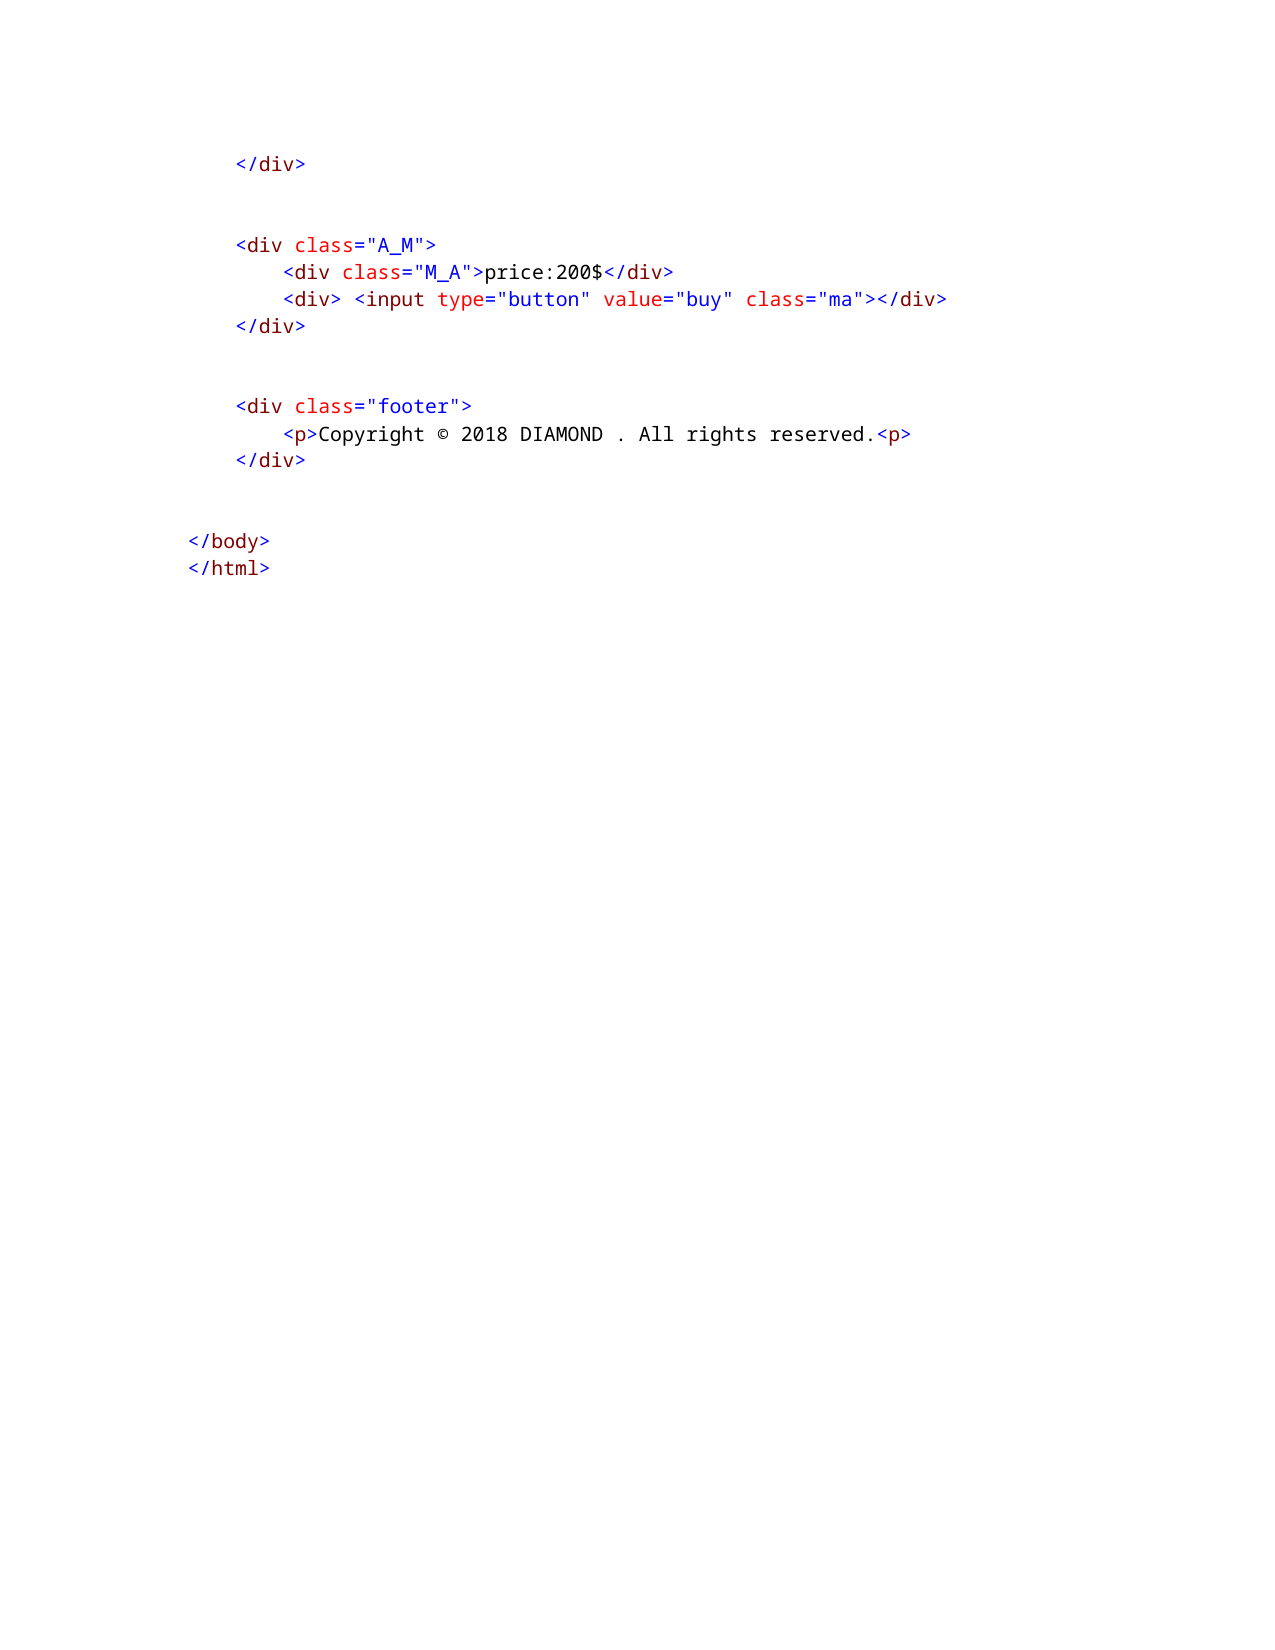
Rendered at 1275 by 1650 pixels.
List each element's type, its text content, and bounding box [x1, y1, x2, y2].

text </div> [187, 150, 1087, 177]
text </div> [187, 447, 1087, 474]
text <p>Copyright © 2018 DIAMOND . All rights reserved.<p> [187, 420, 1087, 447]
text <div class="A_M"> [187, 231, 1087, 258]
text <div class="M_A">price:200$</div> [187, 258, 1087, 285]
text </body> [187, 528, 1087, 555]
text <div class="footer"> [187, 393, 1087, 420]
text </html> [187, 555, 1087, 582]
text </div> [187, 312, 1087, 339]
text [187, 285, 1087, 312]
